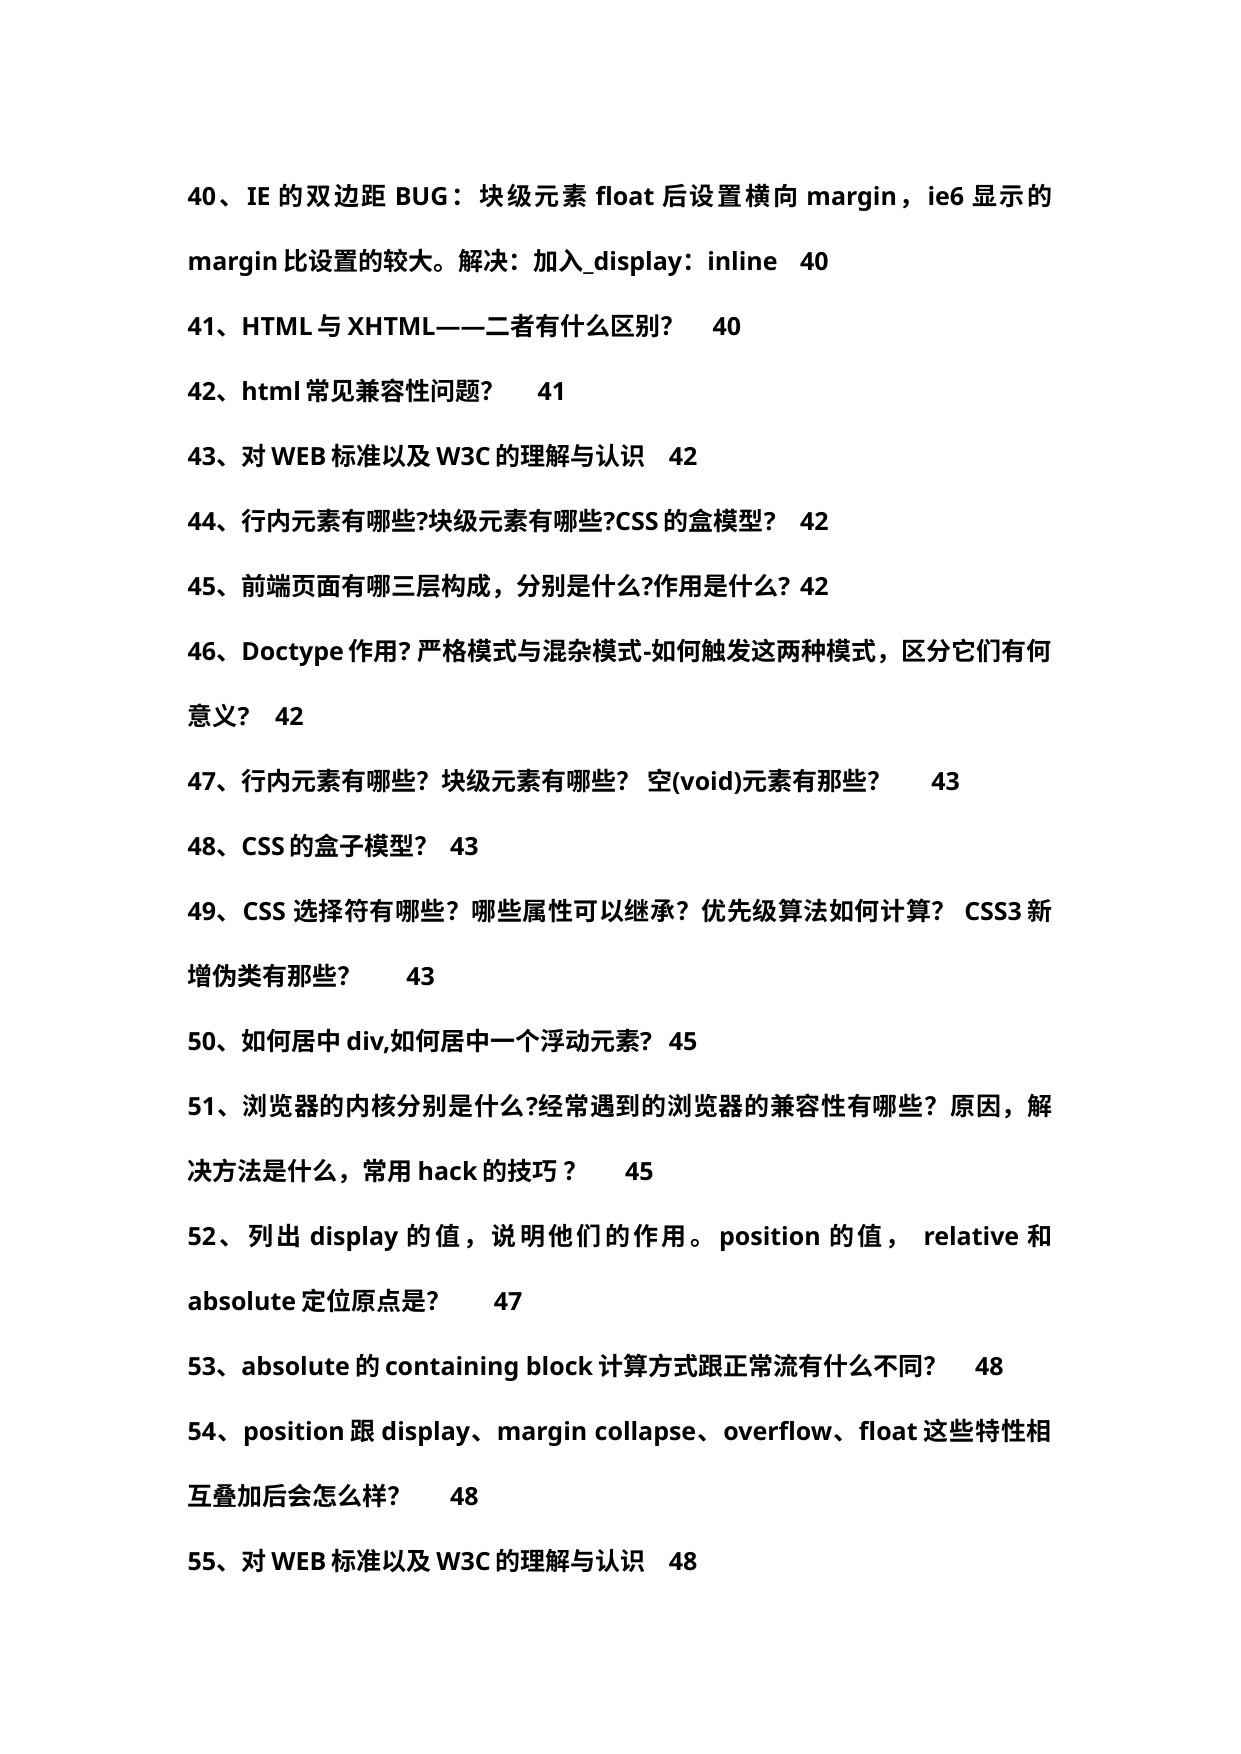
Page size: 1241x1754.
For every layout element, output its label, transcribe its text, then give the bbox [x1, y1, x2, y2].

text 49、CSS 选择符有哪些？哪些属性可以继承？优先级算法如何计算？ CSS3新增伪类有那些？ 43 [187, 877, 1053, 1007]
text 51、浏览器的内核分别是什么?经常遇到的浏览器的兼容性有哪些？原因，解决方法是什么，常用hack的技巧 ？ 45 [187, 1072, 1053, 1202]
text 52、列出display的值，说明他们的作用。position的值， relative和absolute定位原点是？ 47 [187, 1202, 1053, 1332]
text 44、行内元素有哪些?块级元素有哪些?CSS的盒模型? 42 [187, 487, 1053, 552]
text 50、如何居中div,如何居中一个浮动元素? 45 [187, 1007, 1053, 1072]
text 54、position跟display、margin collapse、overflow、float这些特性相互叠加后会怎么样？ 48 [187, 1397, 1053, 1527]
text 41、HTML与XHTML——二者有什么区别？ 40 [187, 292, 1053, 357]
text 45、前端页面有哪三层构成，分别是什么?作用是什么? 42 [187, 552, 1053, 617]
text 42、html常见兼容性问题？ 41 [187, 357, 1053, 422]
text 43、对WEB标准以及W3C的理解与认识 42 [187, 422, 1053, 487]
text 47、行内元素有哪些？块级元素有哪些？ 空(void)元素有那些？ 43 [187, 747, 1053, 812]
text 55、对WEB标准以及W3C的理解与认识 48 [187, 1527, 1053, 1592]
text 53、absolute的containing block计算方式跟正常流有什么不同？ 48 [187, 1332, 1053, 1397]
text 40、IE的双边距BUG：块级元素float后设置横向margin，ie6显示的margin比设置的较大。解决：加入_display：inline 40 [187, 162, 1053, 292]
text 46、Doctype作用? 严格模式与混杂模式-如何触发这两种模式，区分它们有何意义? 42 [187, 617, 1053, 747]
text 48、CSS的盒子模型？ 43 [187, 812, 1053, 877]
